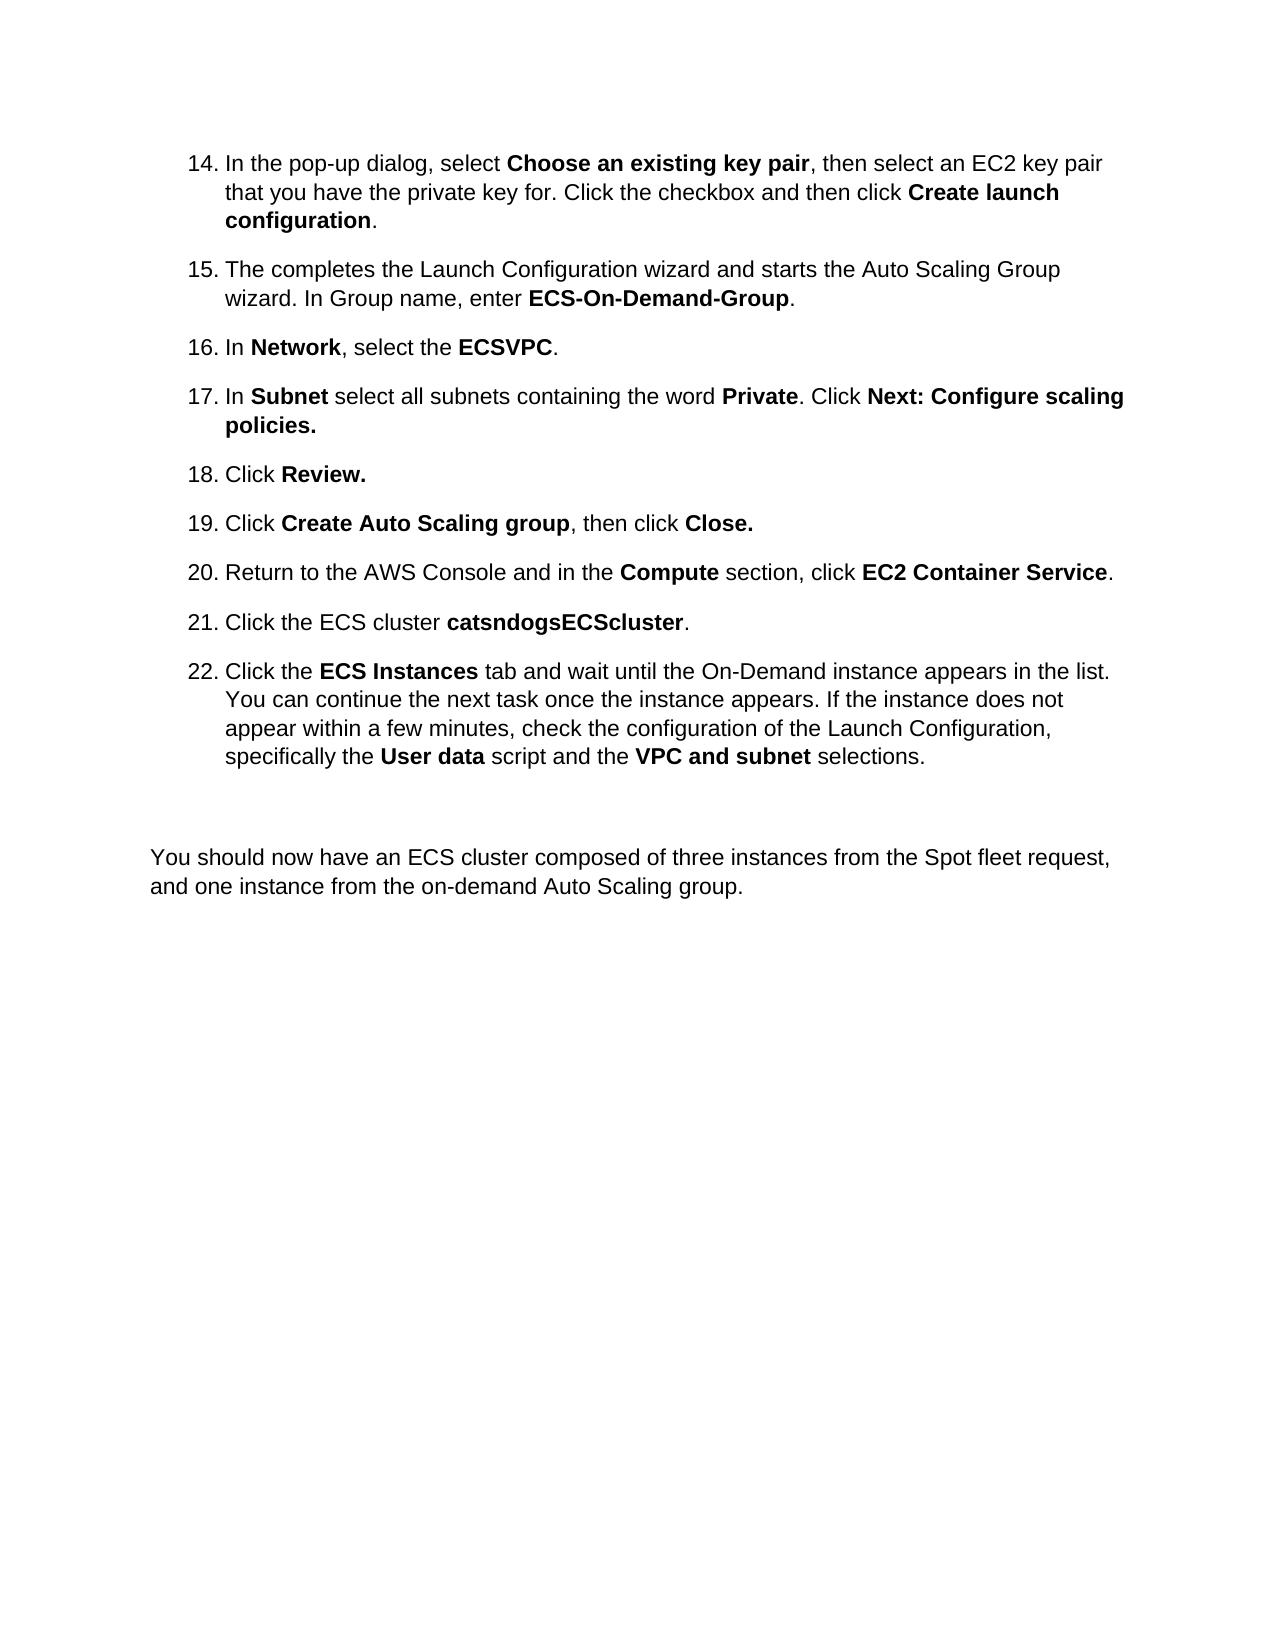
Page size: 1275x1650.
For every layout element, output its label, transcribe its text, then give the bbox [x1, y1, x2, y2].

list The completes the Launch Configuration wizard and starts the Auto Scaling Group wizard. In Group name, enter ECS-On-Demand-Group. [187, 256, 1125, 311]
text You should now have an ECS cluster composed of three instances from the Spot fleet request, and one instance from the on-demand Auto Scaling group. [150, 842, 1125, 900]
list Return to the AWS Console and in the Compute section, click EC2 Container Service. [187, 559, 1125, 586]
list Click the ECS Instances tab and wait until the On-Demand instance appears in the list. You can continue the next task once the instance appears. If the instance does not appear within a few minutes, check the configuration of the Launch Configuration, specifically the User data script and the VPC and subnet selections. [187, 658, 1125, 769]
list Click the ECS cluster catsndogsECScluster. [187, 609, 1125, 635]
list Click Create Auto Scaling group, then click Close. [187, 510, 1125, 536]
list In the pop-up dialog, select Choose an existing key pair, then select an EC2 key pair that you have the private key for. Click the checkbox and then click Create launch configuration. [187, 150, 1125, 233]
list Click Review. [187, 461, 1125, 487]
list In Network, select the ECSVPC. [187, 334, 1125, 360]
list In Subnet select all subnets containing the word Private. Click Next: Configure scaling policies. [187, 383, 1125, 438]
